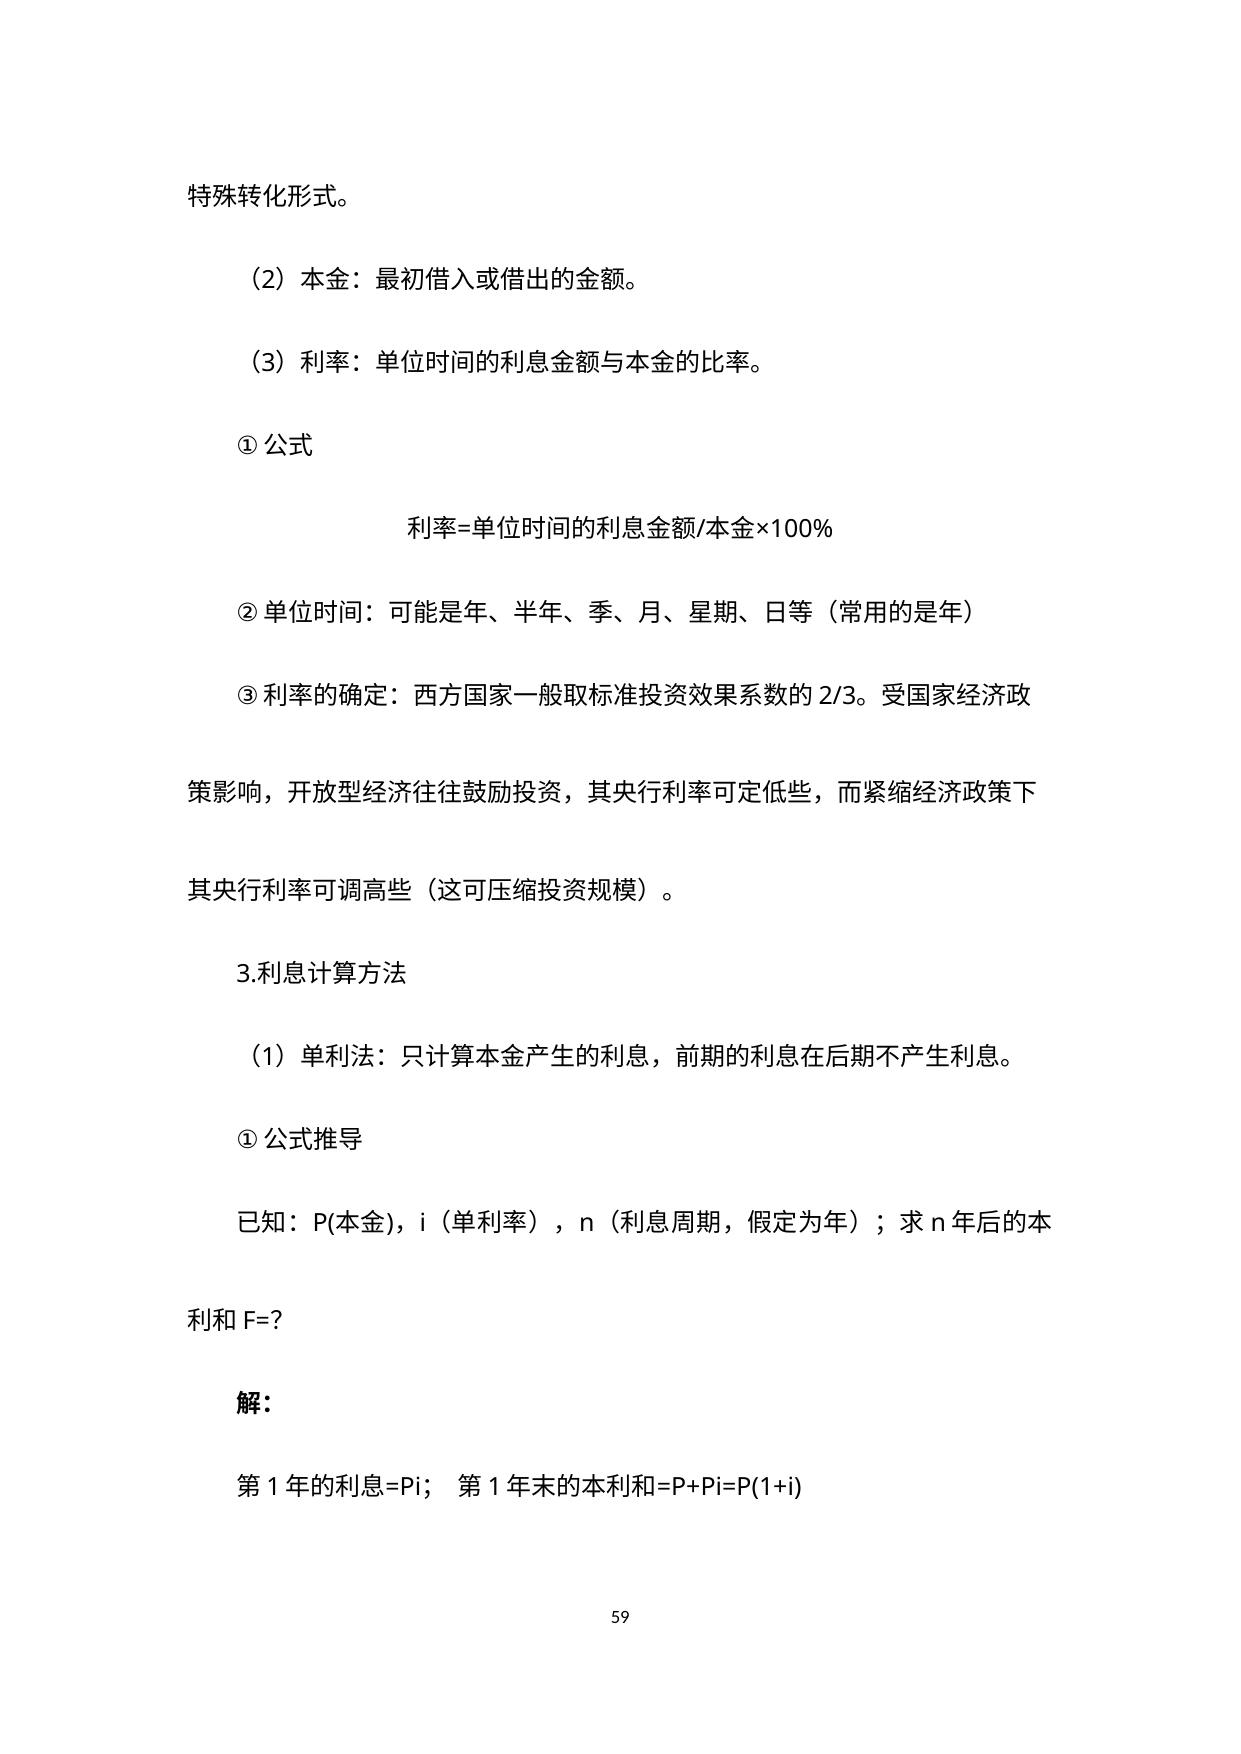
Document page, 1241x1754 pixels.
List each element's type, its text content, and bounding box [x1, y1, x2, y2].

text 3.利息计算方法 [187, 939, 1053, 1004]
text （1）单利法：只计算本金产生的利息，前期的利息在后期不产生利息。 [187, 1022, 1053, 1087]
text （2）本金：最初借入或借出的金额。 [187, 245, 1053, 310]
text ②单位时间：可能是年、半年、季、月、星期、日等（常用的是年） [187, 578, 1053, 643]
text （3）利率：单位时间的利息金额与本金的比率。 [187, 328, 1053, 393]
text ③利率的确定：西方国家一般取标准投资效果系数的2/3。受国家经济政策影响，开放型经济往往鼓励投资，其央行利率可定低些，而紧缩经济政策下其央行利率可调高些（这可压缩投资规模）。 [187, 661, 1053, 921]
text ①公式推导 [187, 1105, 1053, 1170]
text ①公式 [187, 411, 1053, 476]
text 第1年的利息=Pi； 第1年末的本利和=P+Pi=P(1+i) [187, 1452, 1053, 1517]
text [187, 162, 1053, 227]
text 解： [187, 1369, 1053, 1434]
text 利率=单位时间的利息金额/本金×100% [187, 494, 1053, 559]
text 已知：P(本金)，i（单利率），n（利息周期，假定为年）；求n年后的本利和F=？ [187, 1188, 1053, 1351]
